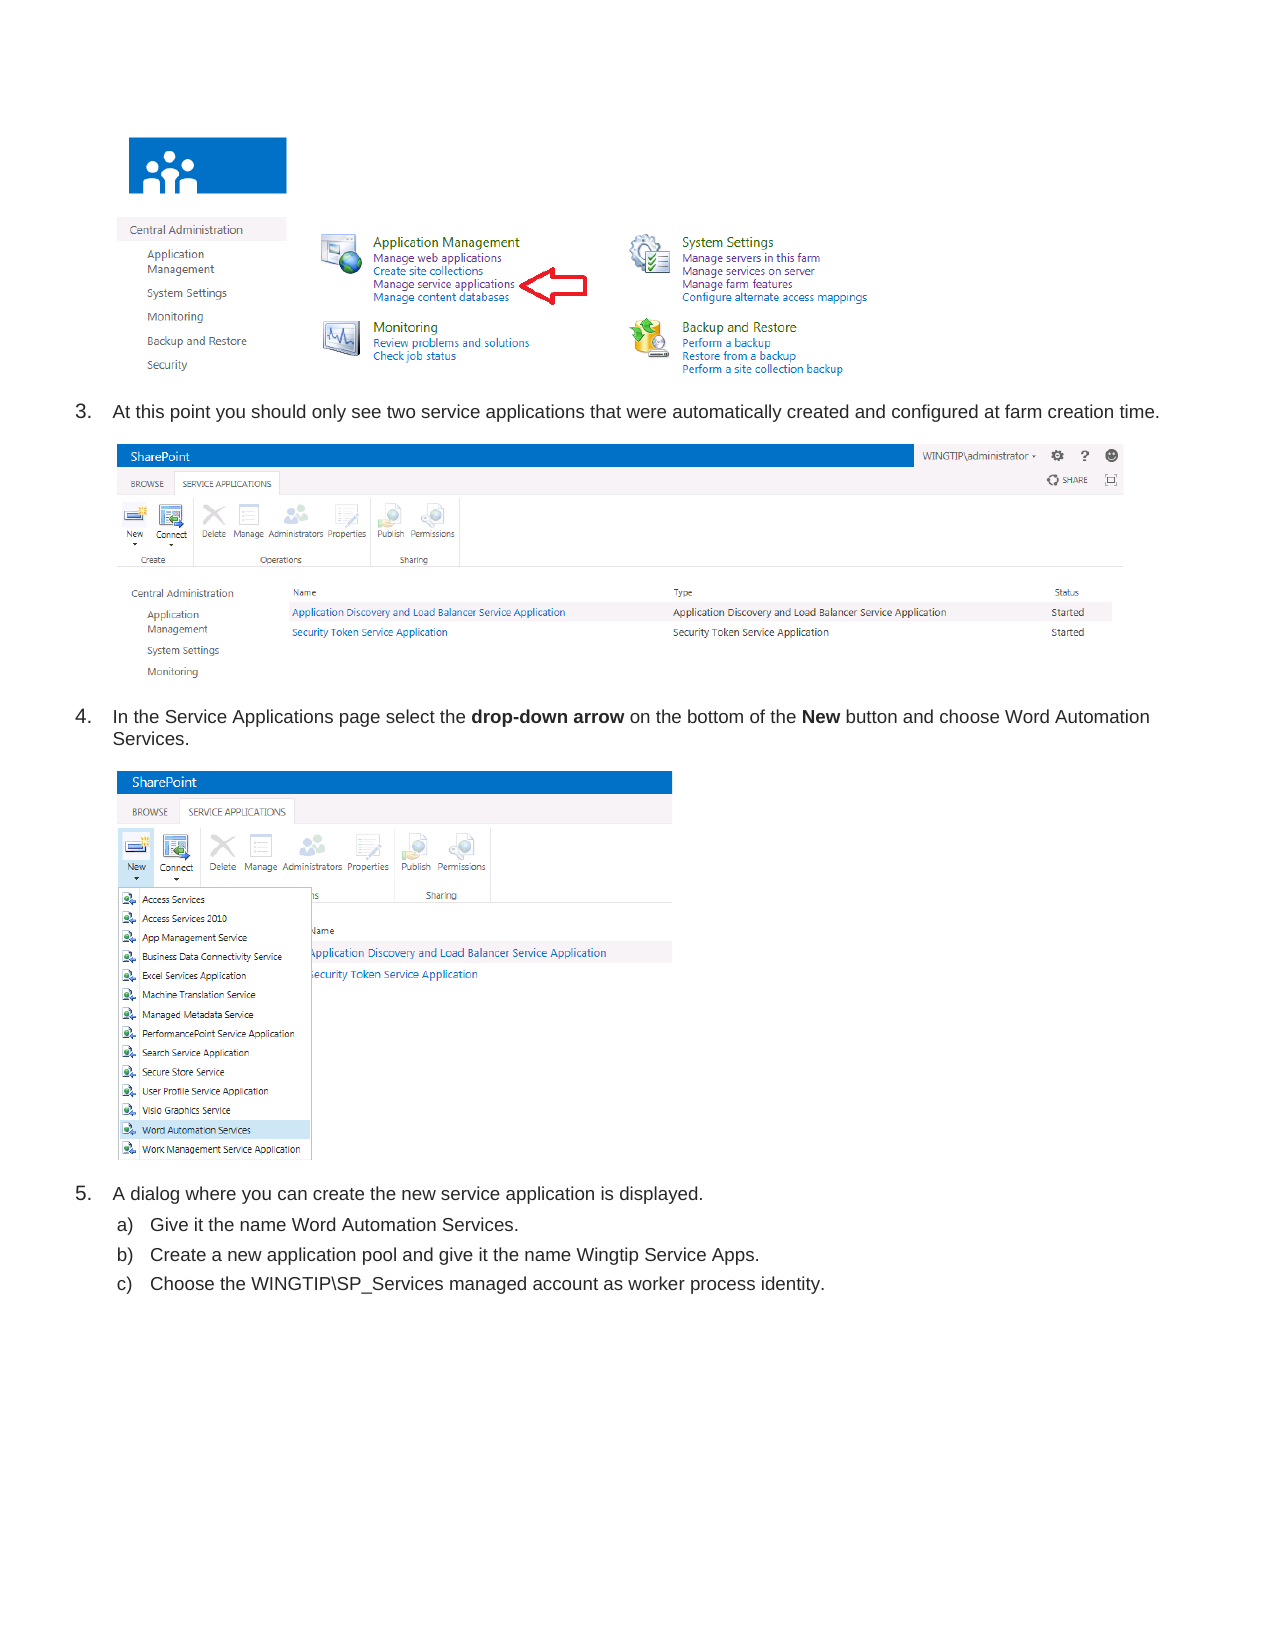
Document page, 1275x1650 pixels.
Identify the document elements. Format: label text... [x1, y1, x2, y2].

picture [117, 771, 673, 1160]
text Give it the name Word Automation Services. [117, 1213, 1200, 1235]
text Create a new application pool and give it the name Wingtip Service Apps. [117, 1243, 1200, 1265]
text In the Service Applications page select the drop-down arrow on the bottom of the New button and choose Word Automation Services. [75, 703, 1200, 749]
text A dialog where you can create the new service application is displayed. [75, 1181, 1200, 1205]
picture [117, 130, 890, 377]
text At this point you should only see two service applications that were automatically created and configured at farm creation time. [75, 399, 1200, 423]
text Choose the WINGTIP\SP_Services managed account as worker process identity. [117, 1273, 1200, 1295]
picture [117, 444, 1124, 682]
